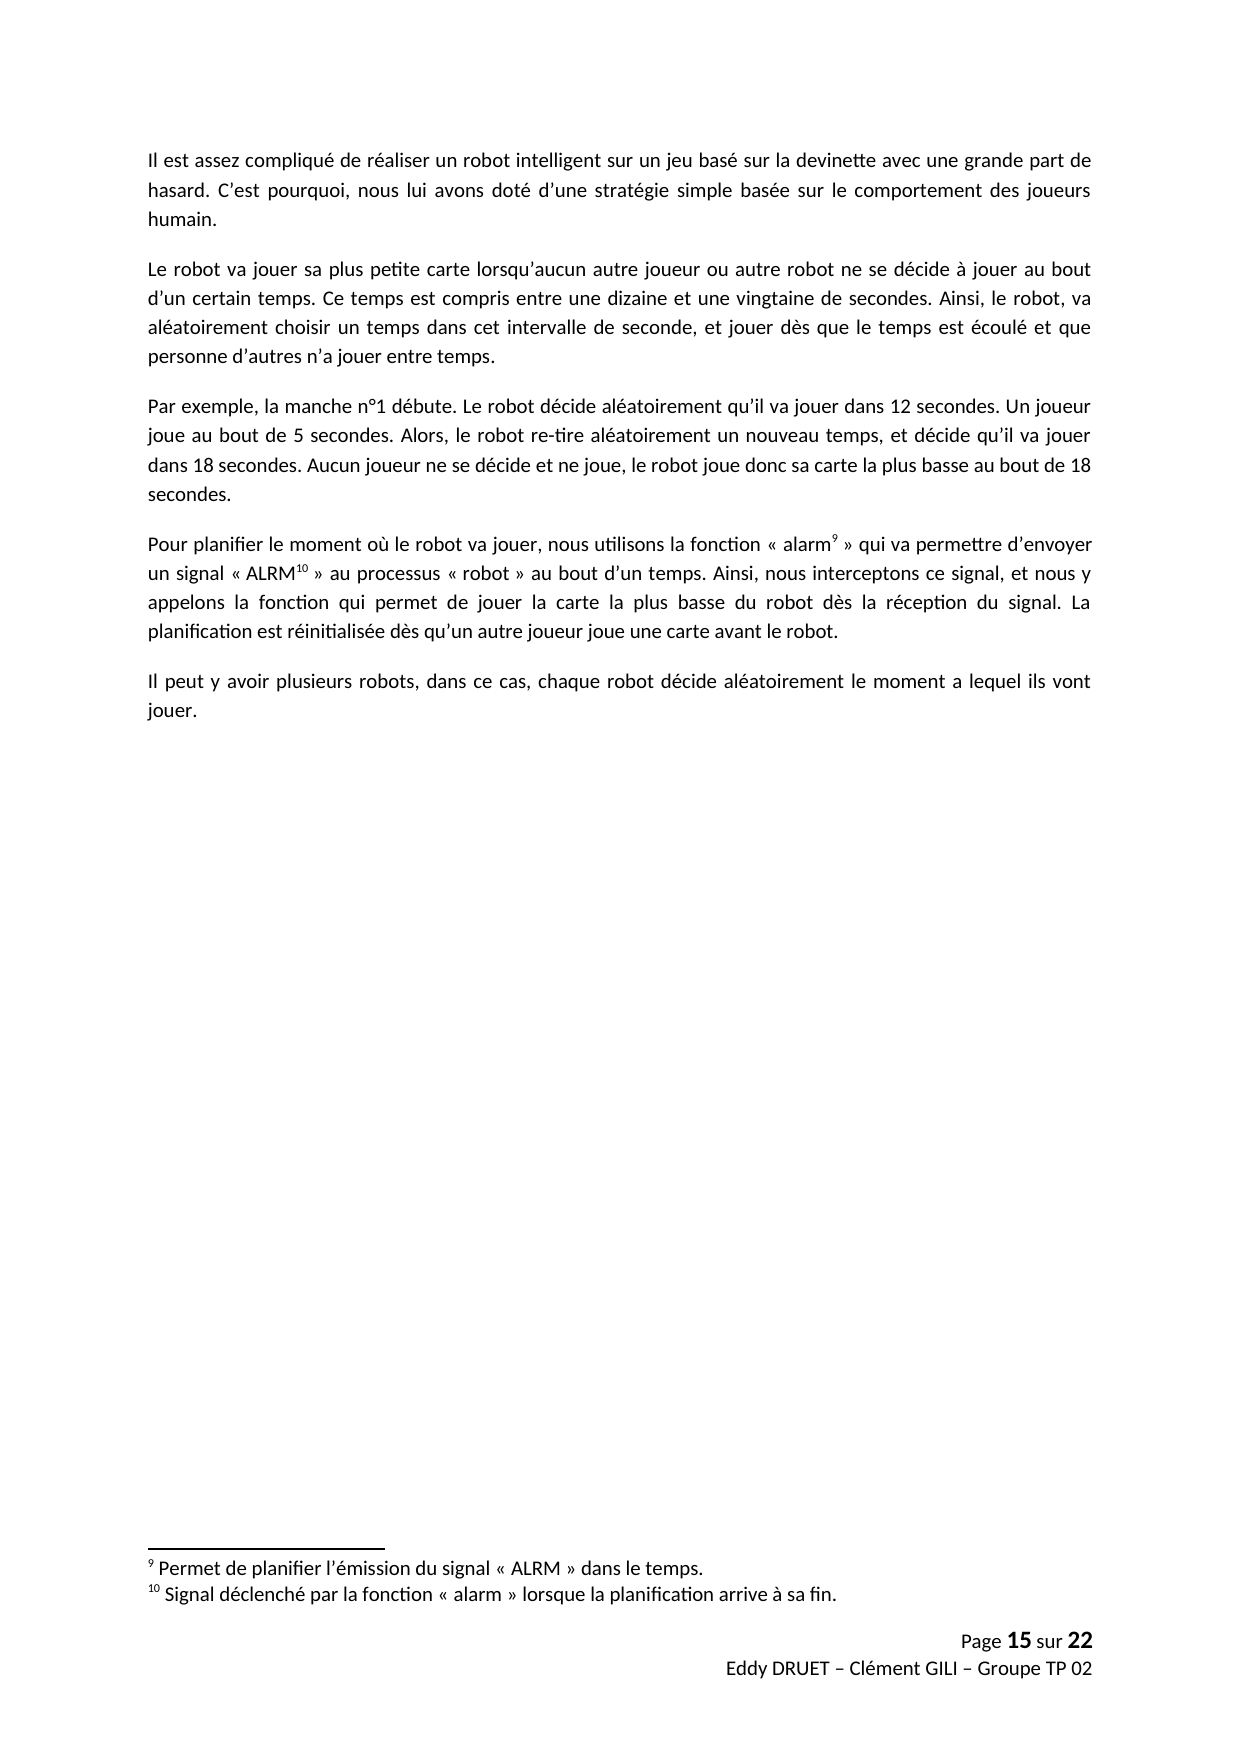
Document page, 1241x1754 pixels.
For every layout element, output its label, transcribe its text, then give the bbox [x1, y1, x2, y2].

text Il peut y avoir plusieurs robots, dans ce cas, chaque robot décide aléatoirement le moment a lequel ils vont jouer. [148, 668, 1093, 723]
text Pour planifier le moment où le robot va jouer, nous utilisons la fonction « alarm » qui va permettre d’envoyer un signal « ALRM » au processus « robot » au bout d’un temps. Ainsi, nous interceptons ce signal, et nous y appelons la fonction qui permet de jouer la carte la plus basse du robot dès la réception du signal. La planification est réinitialisée dès qu’un autre joueur joue une carte avant le robot. [148, 531, 1093, 644]
text Le robot va jouer sa plus petite carte lorsqu’aucun autre joueur ou autre robot ne se décide à jouer au bout d’un certain temps. Ce temps est compris entre une dizaine et une vingtaine de secondes. Ainsi, le robot, va aléatoirement choisir un temps dans cet intervalle de seconde, et jouer dès que le temps est écoulé et que personne d’autres n’a jouer entre temps. [148, 256, 1093, 369]
text Par exemple, la manche n°1 débute. Le robot décide aléatoirement qu’il va jouer dans 12 secondes. Un joueur joue au bout de 5 secondes. Alors, le robot re-tire aléatoirement un nouveau temps, et décide qu’il va jouer dans 18 secondes. Aucun joueur ne se décide et ne joue, le robot joue donc sa carte la plus basse au bout de 18 secondes. [148, 393, 1093, 506]
text Il est assez compliqué de réaliser un robot intelligent sur un jeu basé sur la devinette avec une grande part de hasard. C’est pourquoi, nous lui avons doté d’une stratégie simple basée sur le comportement des joueurs humain. [148, 148, 1093, 231]
